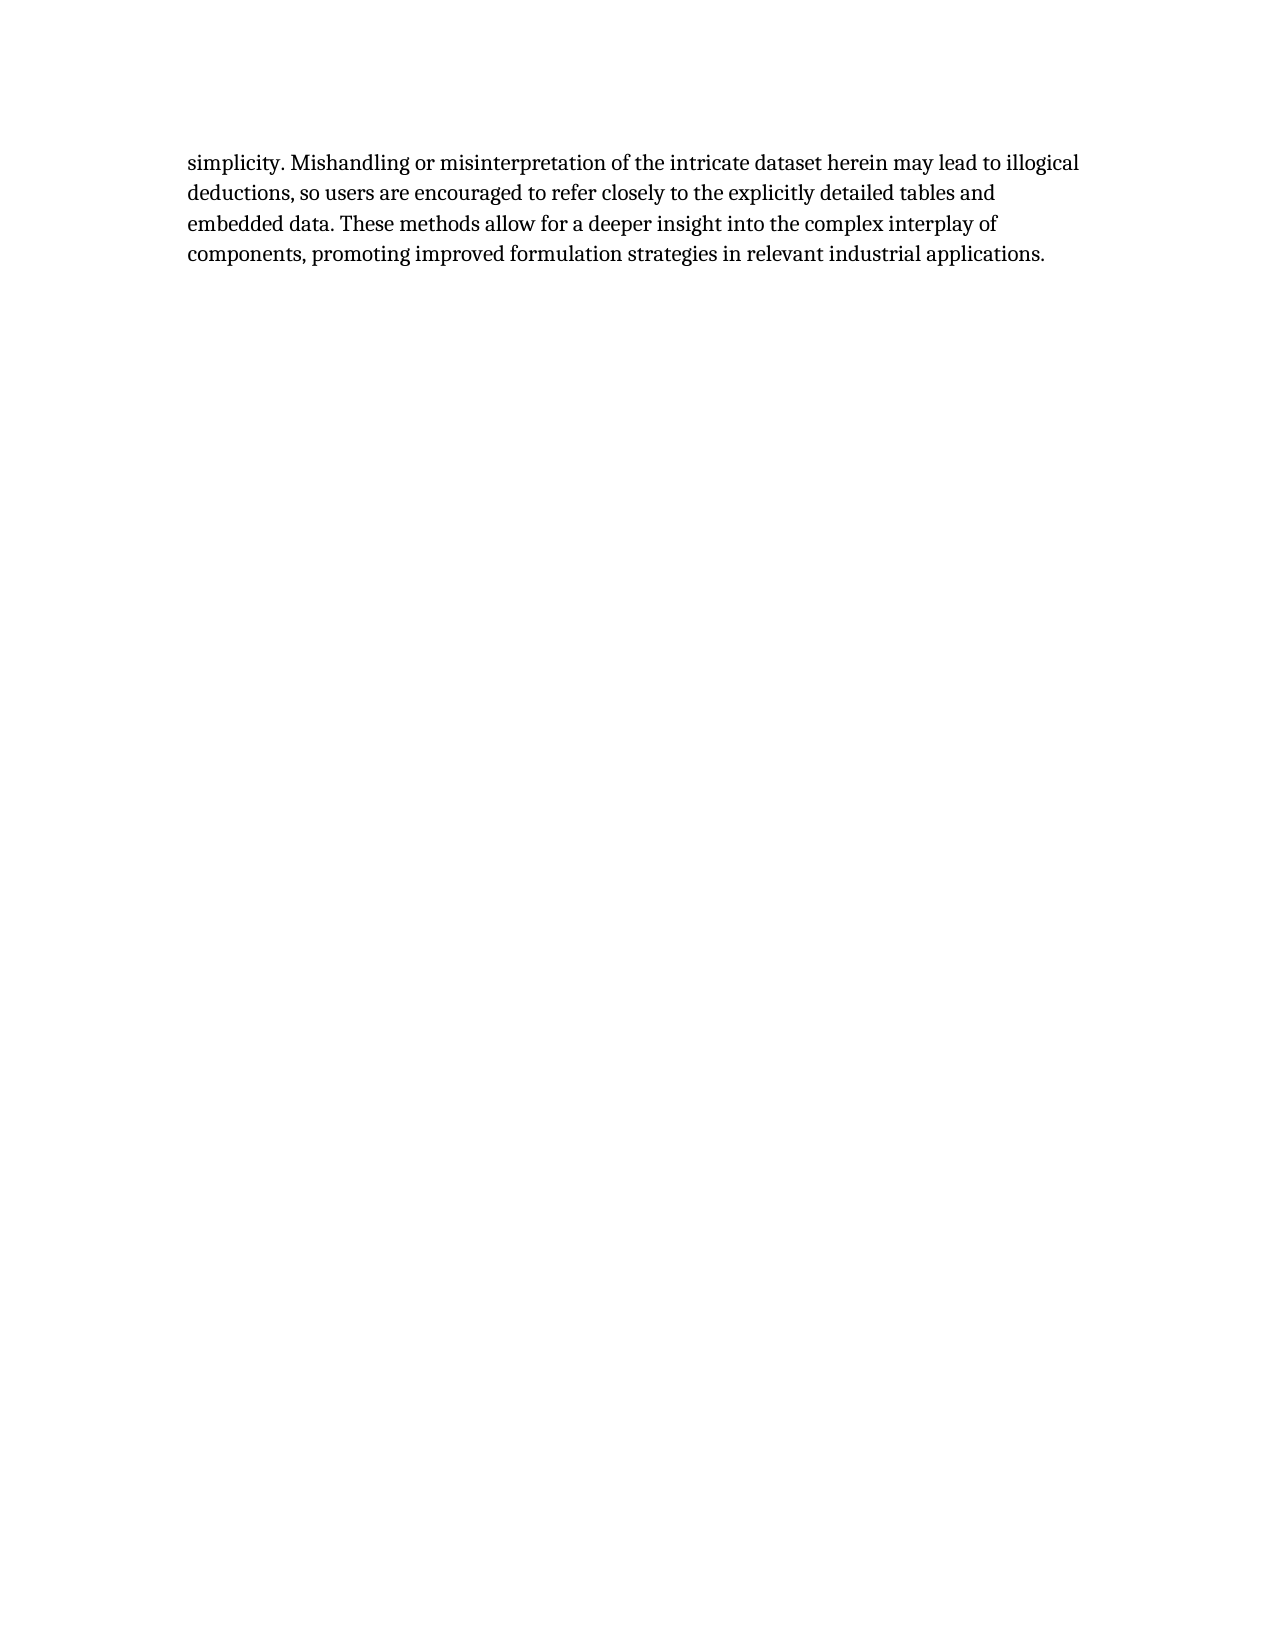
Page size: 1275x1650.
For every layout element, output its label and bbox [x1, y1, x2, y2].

text [187, 150, 1087, 267]
